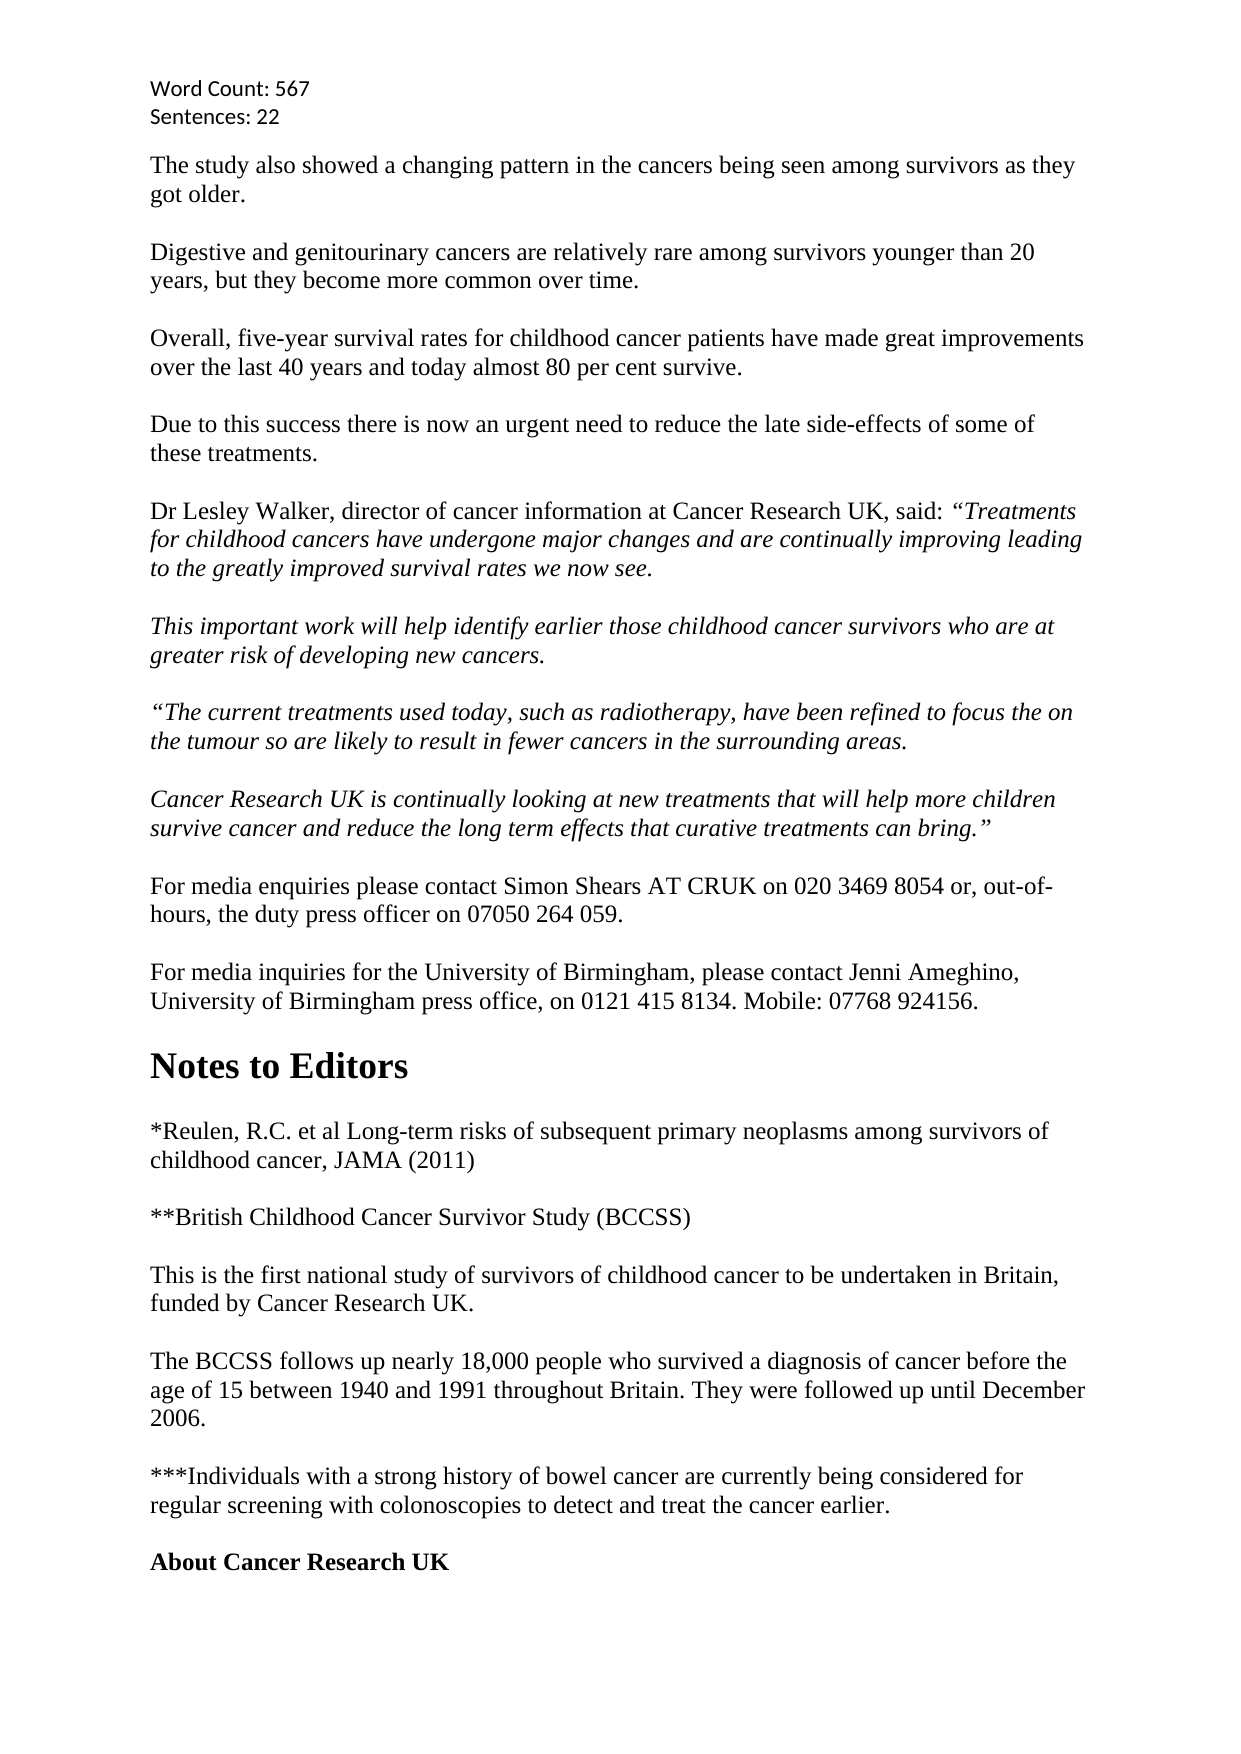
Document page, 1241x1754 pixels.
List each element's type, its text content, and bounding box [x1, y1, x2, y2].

text Digestive and genitourinary cancers are relatively rare among survivors younger than 20 years, but they become more common over time. Overall, five-year survival rates for childhood cancer patients have made great improvements over the last 40 years and today almost 80 per cent survive. [150, 237, 1090, 380]
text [150, 150, 1090, 207]
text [150, 1116, 1090, 1576]
text Due to this success there is now an urgent need to reduce the late side-effects of some of these treatments. Dr Lesley Walker, director of cancer information at Cancer Research UK, said: “Treatments for childhood cancers have undergone major changes and are continually improving leading to the greatly improved survival rates we now see. [150, 409, 1090, 582]
text Notes to Editors [150, 1044, 1090, 1087]
text This important work will help identify earlier those childhood cancer survivors who are at greater risk of developing new cancers. “The current treatments used today, such as radiotherapy, have been refined to focus the on the tumour so are likely to result in fewer cancers in the surrounding areas. [150, 611, 1090, 755]
text For media enquiries please contact Simon Shears AT CRUK on 020 3469 8054 or, out-of-hours, the duty press officer on 07050 264 059. For media inquiries for the University of Birmingham, please contact Jenni Ameghino, University of Birmingham press office, on 0121 415 8134. Mobile: 07768 924156. [150, 871, 1090, 1014]
text Cancer Research UK is continually looking at new treatments that will help more children survive cancer and reduce the long term effects that curative treatments can bring.” [150, 784, 1090, 842]
